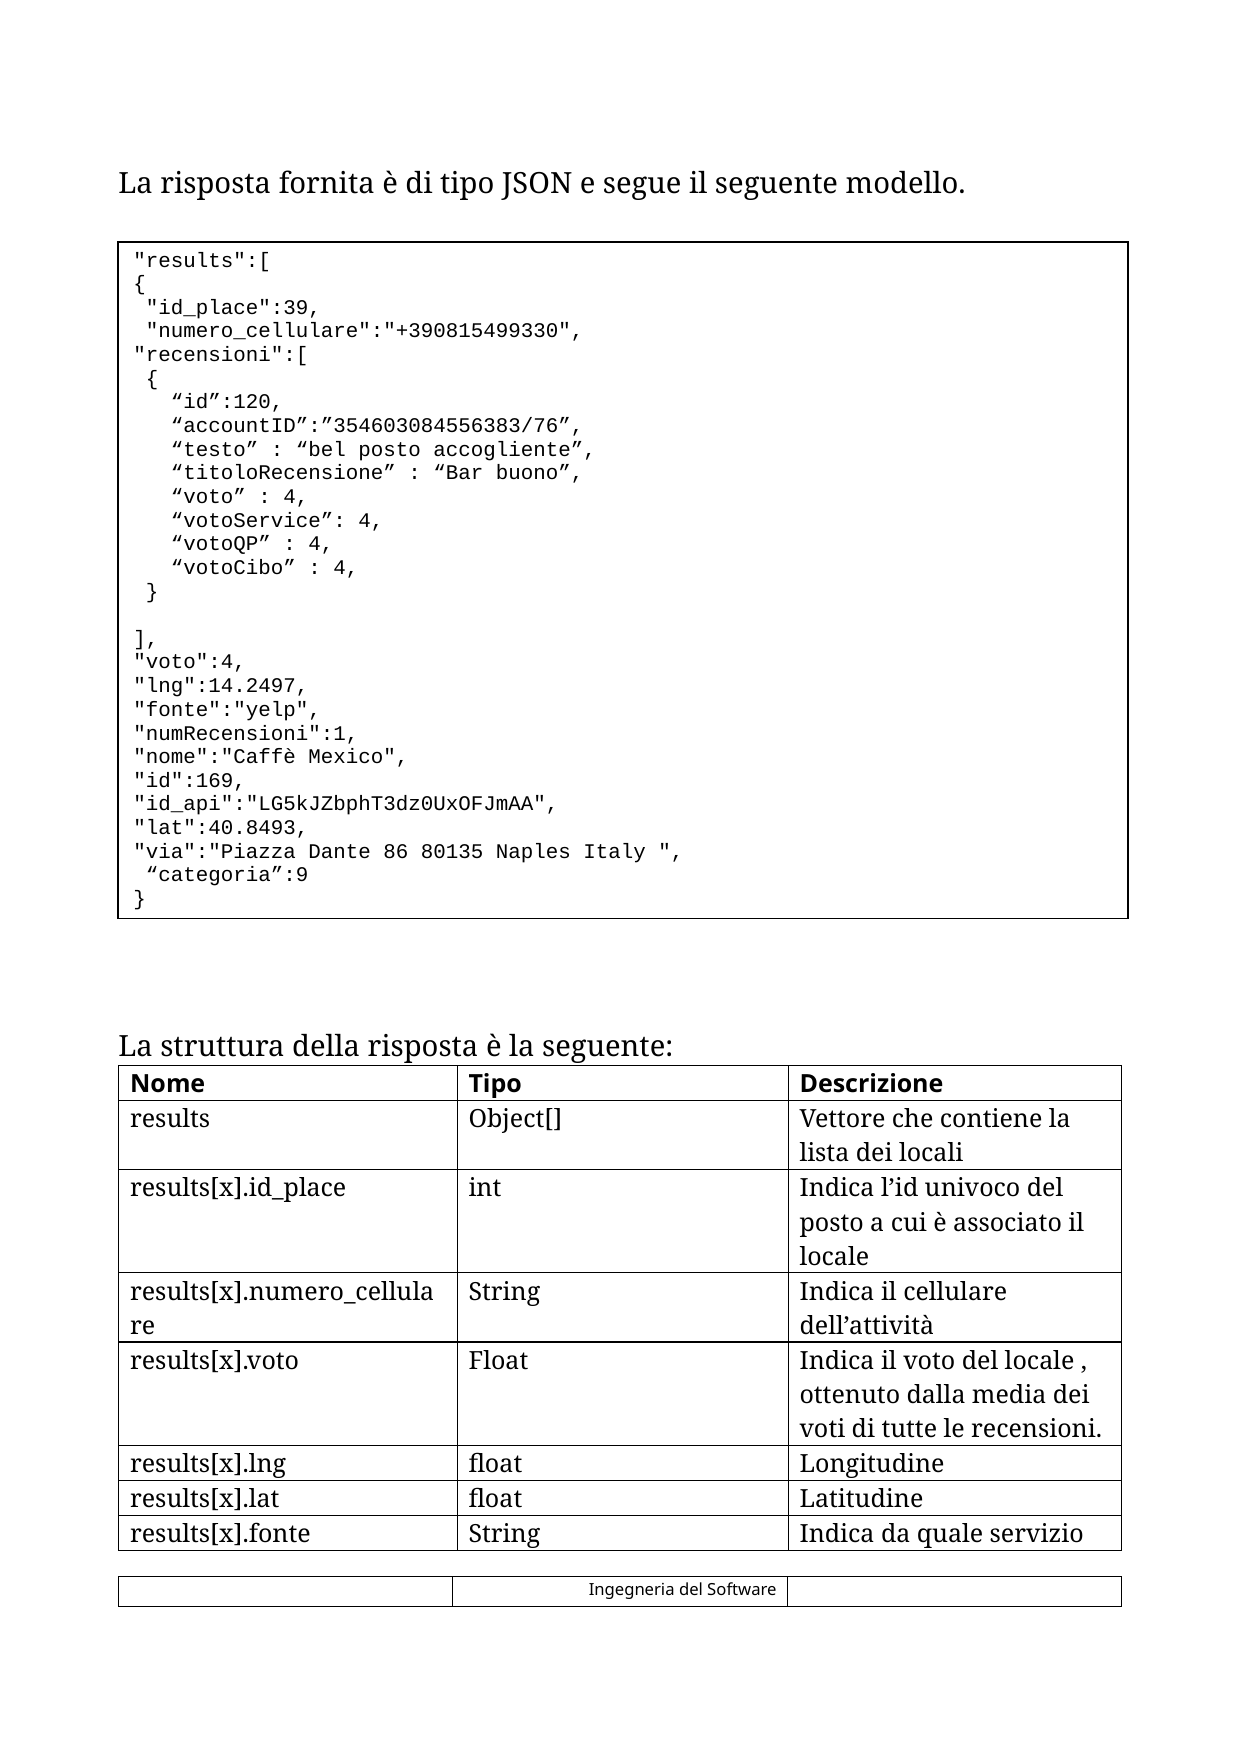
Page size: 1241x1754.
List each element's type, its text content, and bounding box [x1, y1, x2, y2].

table_cell float [458, 1446, 788, 1480]
table_header Nome [119, 1066, 457, 1100]
text La risposta fornita è di tipo JSON e segue il seguente modello. [118, 162, 1122, 202]
table_cell Longitudine [789, 1446, 1121, 1480]
table_header Tipo [458, 1066, 788, 1100]
table_cell results[x].lat [119, 1481, 457, 1515]
table_cell Indica il cellulare dell’attività [789, 1273, 1121, 1341]
table_cell Float [458, 1343, 788, 1445]
table_cell Latitudine [789, 1481, 1121, 1515]
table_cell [789, 1516, 1121, 1550]
table_cell results[x].voto [119, 1343, 457, 1445]
table_cell String [458, 1516, 788, 1550]
table_cell int [458, 1170, 788, 1272]
table_cell Vettore che contiene la lista dei locali [789, 1101, 1121, 1169]
table_cell Indica il voto del locale , ottenuto dalla media dei voti di tutte le recensioni. [789, 1343, 1121, 1445]
text La struttura della risposta è la seguente: [118, 1025, 1122, 1065]
table_cell float [458, 1481, 788, 1515]
table_cell results[x].id_place [119, 1170, 457, 1272]
table_cell results[x].lng [119, 1446, 457, 1480]
table_cell Indica l’id univoco del posto a cui è associato il locale [789, 1170, 1121, 1272]
table_cell results[x].numero_cellulare [119, 1273, 457, 1341]
table_header Descrizione [789, 1066, 1121, 1100]
table_cell Object[] [458, 1101, 788, 1169]
table_cell results[x].fonte [119, 1516, 457, 1550]
table_cell String [458, 1273, 788, 1341]
table_cell results [119, 1101, 457, 1169]
